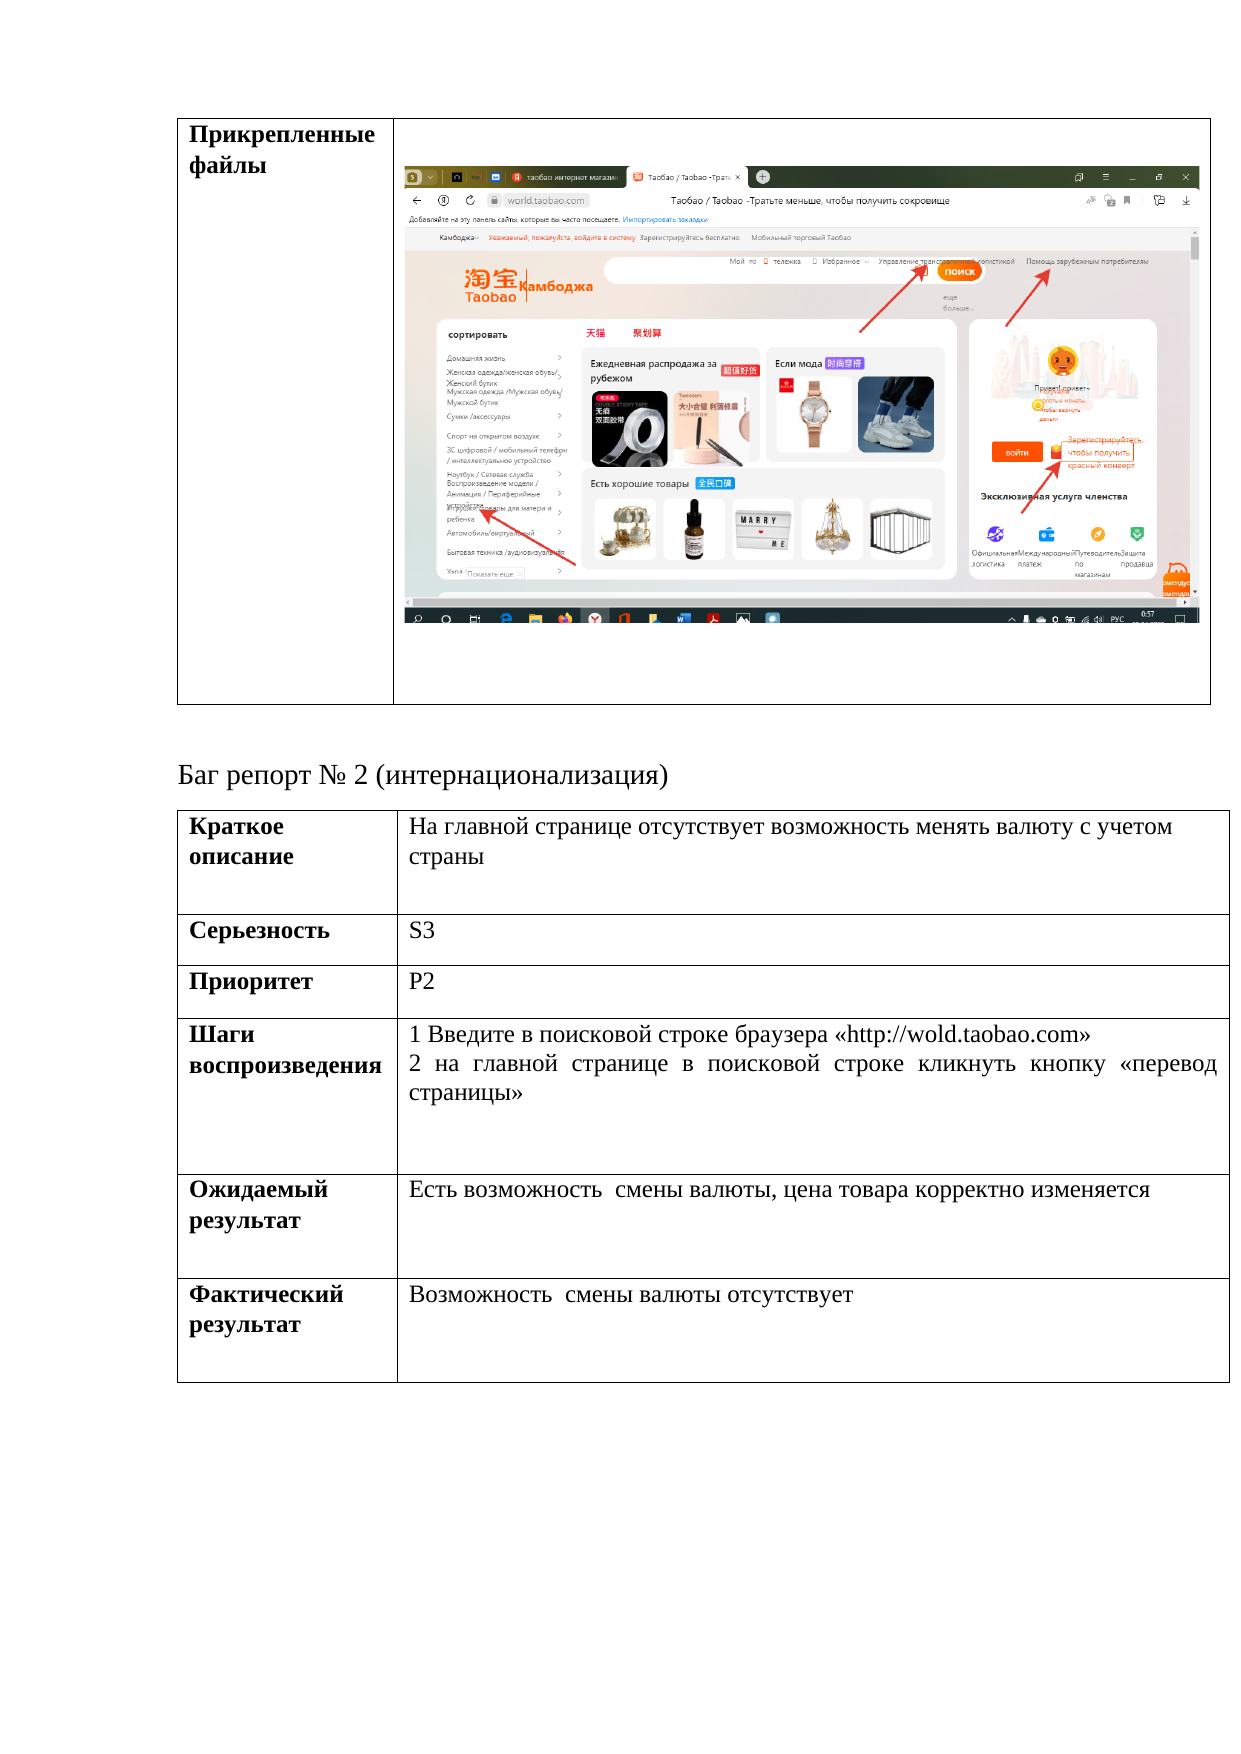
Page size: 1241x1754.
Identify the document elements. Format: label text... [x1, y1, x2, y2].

table_cell Шаги воспроизведения [178, 1019, 397, 1173]
table_cell Ожидаемый результат [178, 1175, 397, 1278]
table_cell P2 [398, 966, 1229, 1018]
table_cell Есть возможность смены валюты, цена товара корректно изменяется [398, 1175, 1229, 1278]
picture [404, 166, 1200, 623]
table_cell Приоритет [178, 966, 397, 1018]
table_cell [394, 119, 1210, 704]
table_cell S3 [398, 915, 1229, 965]
text Баг репорт № 2 (интернационализация) [177, 757, 1152, 791]
table_header На главной странице отсутствует возможность менять валюту с учетом страны [398, 811, 1229, 914]
table_cell 1 Введите в поисковой строке браузера «http://wold.taobao.com» 2 на главной странице в поисковой строке кликнуть кнопку «перевод страницы» [398, 1019, 1229, 1173]
table_cell Серьезность [178, 915, 397, 965]
table_cell Фактический результат [178, 1279, 397, 1382]
table_cell Прикрепленные файлы [178, 119, 393, 704]
table_header Краткое описание [178, 811, 397, 914]
table_cell Возможность смены валюты отсутствует [398, 1279, 1229, 1382]
